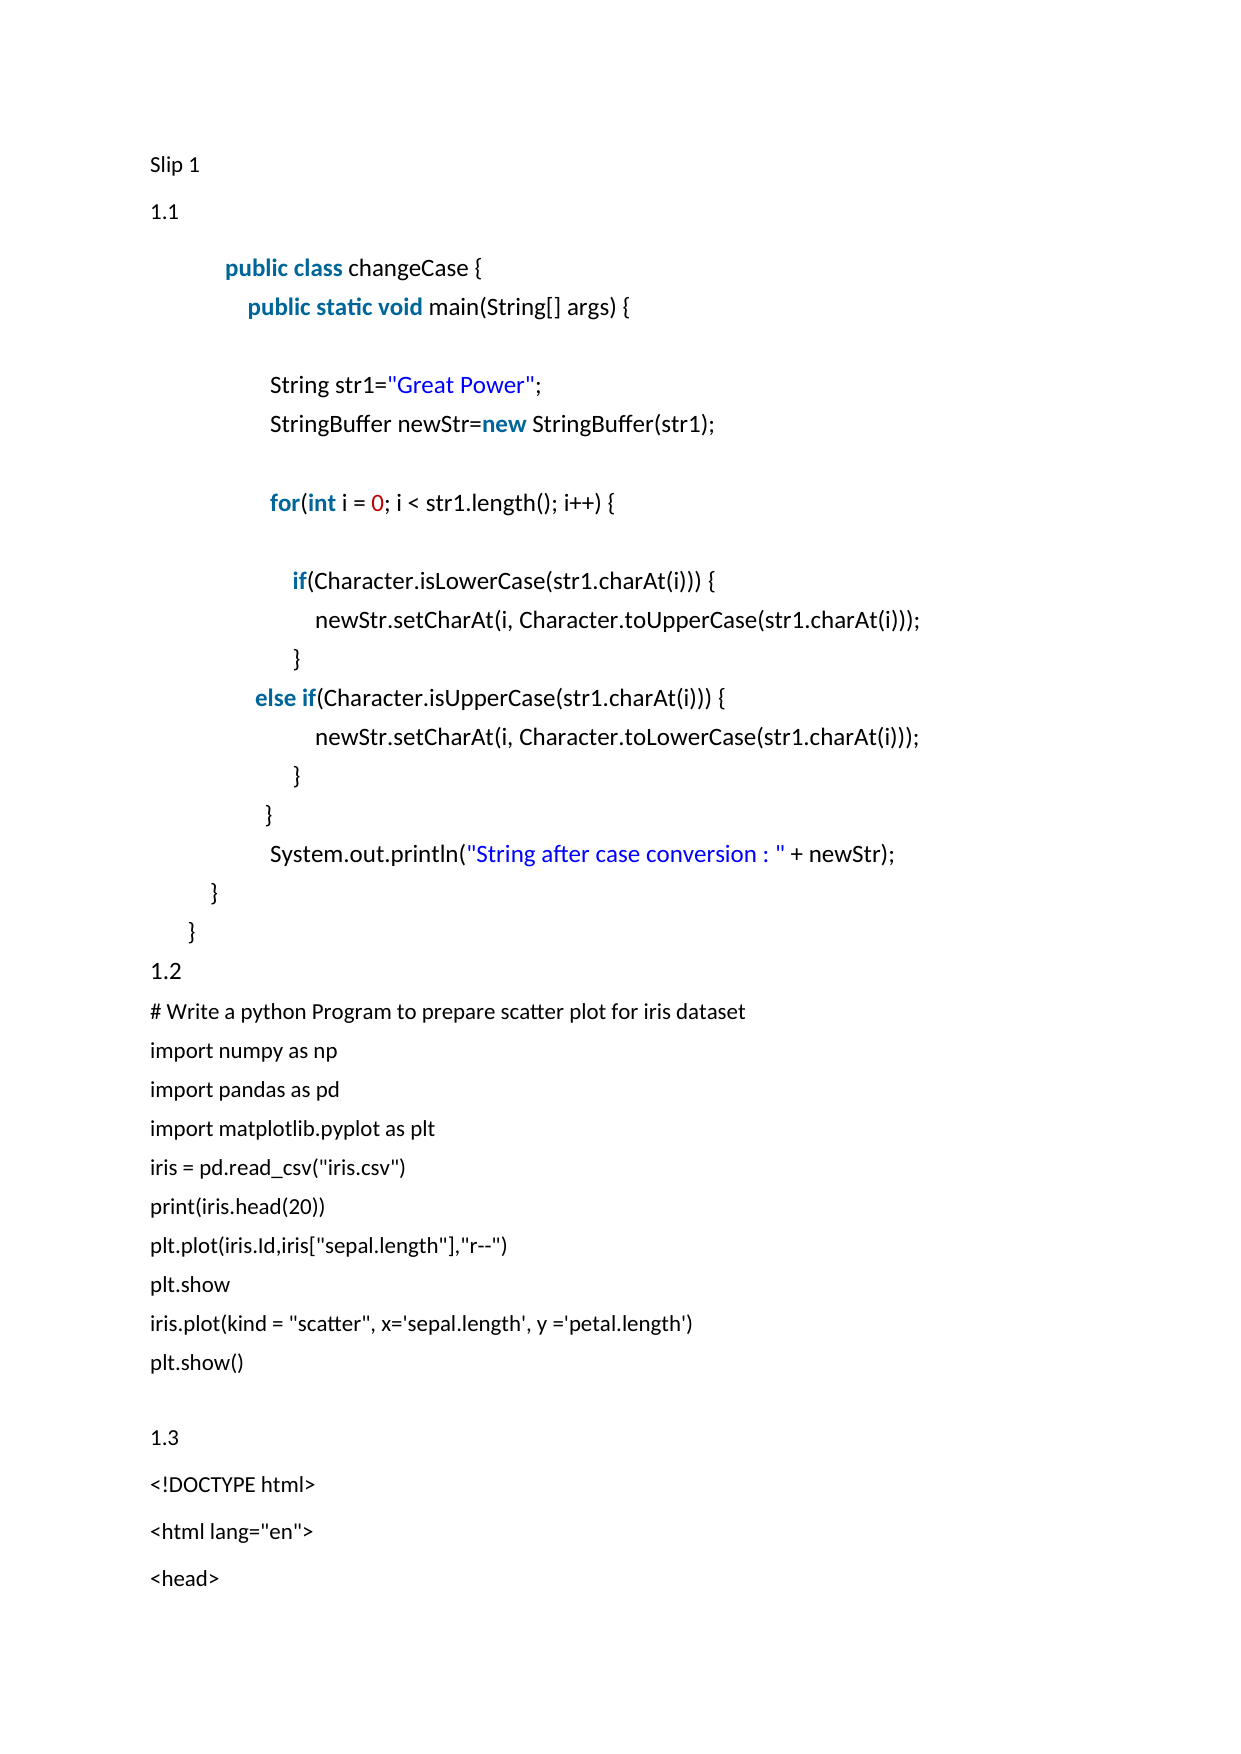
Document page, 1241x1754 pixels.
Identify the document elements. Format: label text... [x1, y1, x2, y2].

text System.out.println("String after case conversion : " + newStr); [225, 830, 1090, 869]
text plt.plot(iris.Id,iris["sepal.length"],"r--") [150, 1220, 1090, 1259]
text iris.plot(kind = "scatter", x='sepal.length', y ='petal.length') [150, 1298, 1090, 1337]
text <!DOCTYPE html> [150, 1470, 1090, 1498]
text if(Character.isLowerCase(str1.charAt(i))) { [225, 556, 1090, 595]
text public class changeCase { [225, 244, 1090, 283]
text # Write a python Program to prepare scatter plot for iris dataset [150, 986, 1090, 1025]
text } [225, 634, 1090, 673]
text else if(Character.isUpperCase(str1.charAt(i))) { [187, 673, 1090, 712]
text StringBuffer newStr=new StringBuffer(str1); [225, 400, 1090, 439]
text 1.2 [150, 947, 1090, 986]
text <head> [150, 1564, 1090, 1592]
text 1.1 [150, 197, 1090, 225]
text 1.3 [150, 1423, 1090, 1451]
text <html lang="en"> [150, 1517, 1090, 1545]
text iris = pd.read_csv("iris.csv") [150, 1142, 1090, 1181]
text import numpy as np [150, 1025, 1090, 1064]
text print(iris.head(20)) [150, 1181, 1090, 1220]
text } [187, 908, 1090, 947]
text import matplotlib.pyplot as plt [150, 1103, 1090, 1142]
text import pandas as pd [150, 1064, 1090, 1103]
text newStr.setCharAt(i, Character.toLowerCase(str1.charAt(i))); [225, 712, 1090, 752]
text Slip 1 [150, 150, 1090, 178]
text for(int i = 0; i < str1.length(); i++) { [225, 478, 1090, 517]
text public static void main(String[] args) { [225, 283, 1090, 322]
text } [225, 791, 1090, 830]
text } [225, 752, 1090, 791]
text String str1="Great Power"; [225, 361, 1090, 400]
text plt.show() [150, 1337, 1090, 1377]
text } [187, 869, 1090, 908]
text plt.show [150, 1259, 1090, 1298]
text newStr.setCharAt(i, Character.toUpperCase(str1.charAt(i))); [225, 595, 1090, 634]
